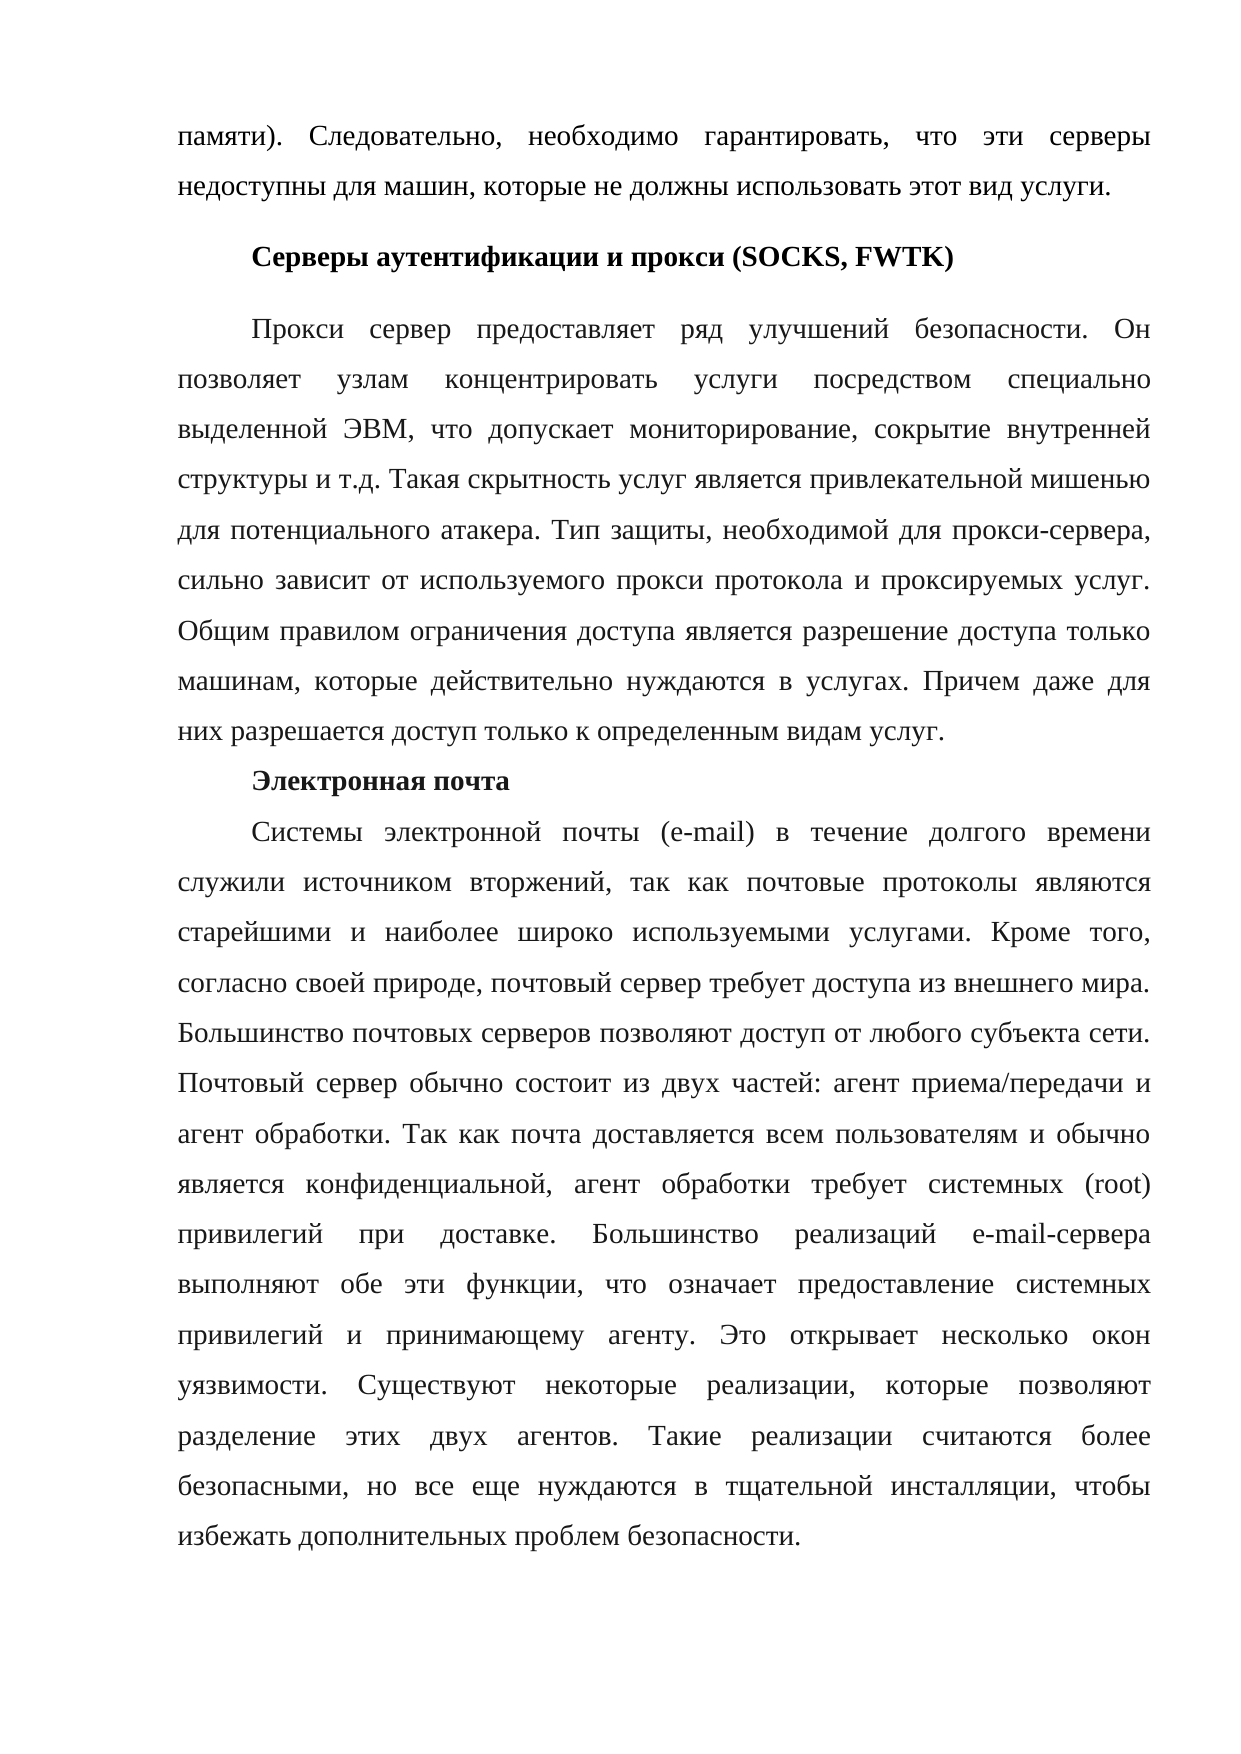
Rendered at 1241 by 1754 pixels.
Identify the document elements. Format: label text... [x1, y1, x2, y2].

text Прокси сервер предоставляет ряд улучшений безопасности. Он позволяет узлам концентрировать услуги посредством специально выделенной ЭВМ, что допускает мониторирование, сокрытие внутренней структуры и т.д. Такая скрытность услуг является привлекательной мишенью для потенциального атакера. Тип защиты, необходимой для прокси-сервера, сильно зависит от используемого прокси протокола и проксируемых услуг. Общим правилом ограничения доступа является разрешение доступа только машинам, которые действительно нуждаются в услугах. Причем даже для них разрешается доступ только к определенным видам услуг. [177, 311, 1152, 747]
text Системы электронной почты (e-mail) в течение долгого времени служили источником вторжений, так как почтовые протоколы являются старейшими и наиболее широко используемыми услугами. Кроме того, согласно своей природе, почтовый сервер требует доступа из внешнего мира. Большинство почтовых серверов позволяют доступ от любого субъекта сети. Почтовый сервер обычно состоит из двух частей: агент приема/передачи и агент обработки. Так как почта доставляется всем пользователям и обычно является конфиденциальной, агент обработки требует системных (root) привилегий при доставке. Большинство реализаций e-mail-сервера выполняют обе эти функции, что означает предоставление системных привилегий и принимающему агенту. Это открывает несколько окон уязвимости. Существуют некоторые реализации, которые позволяют разделение этих двух агентов. Такие реализации считаются более безопасными, но все еще нуждаются в тщательной инсталляции, чтобы избежать дополнительных проблем безопасности. [177, 814, 1152, 1552]
text Серверы аутентификации и прокси (SOCKS, FWTK) [177, 239, 1152, 273]
text Электронная почта [177, 763, 1152, 797]
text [177, 118, 1152, 202]
